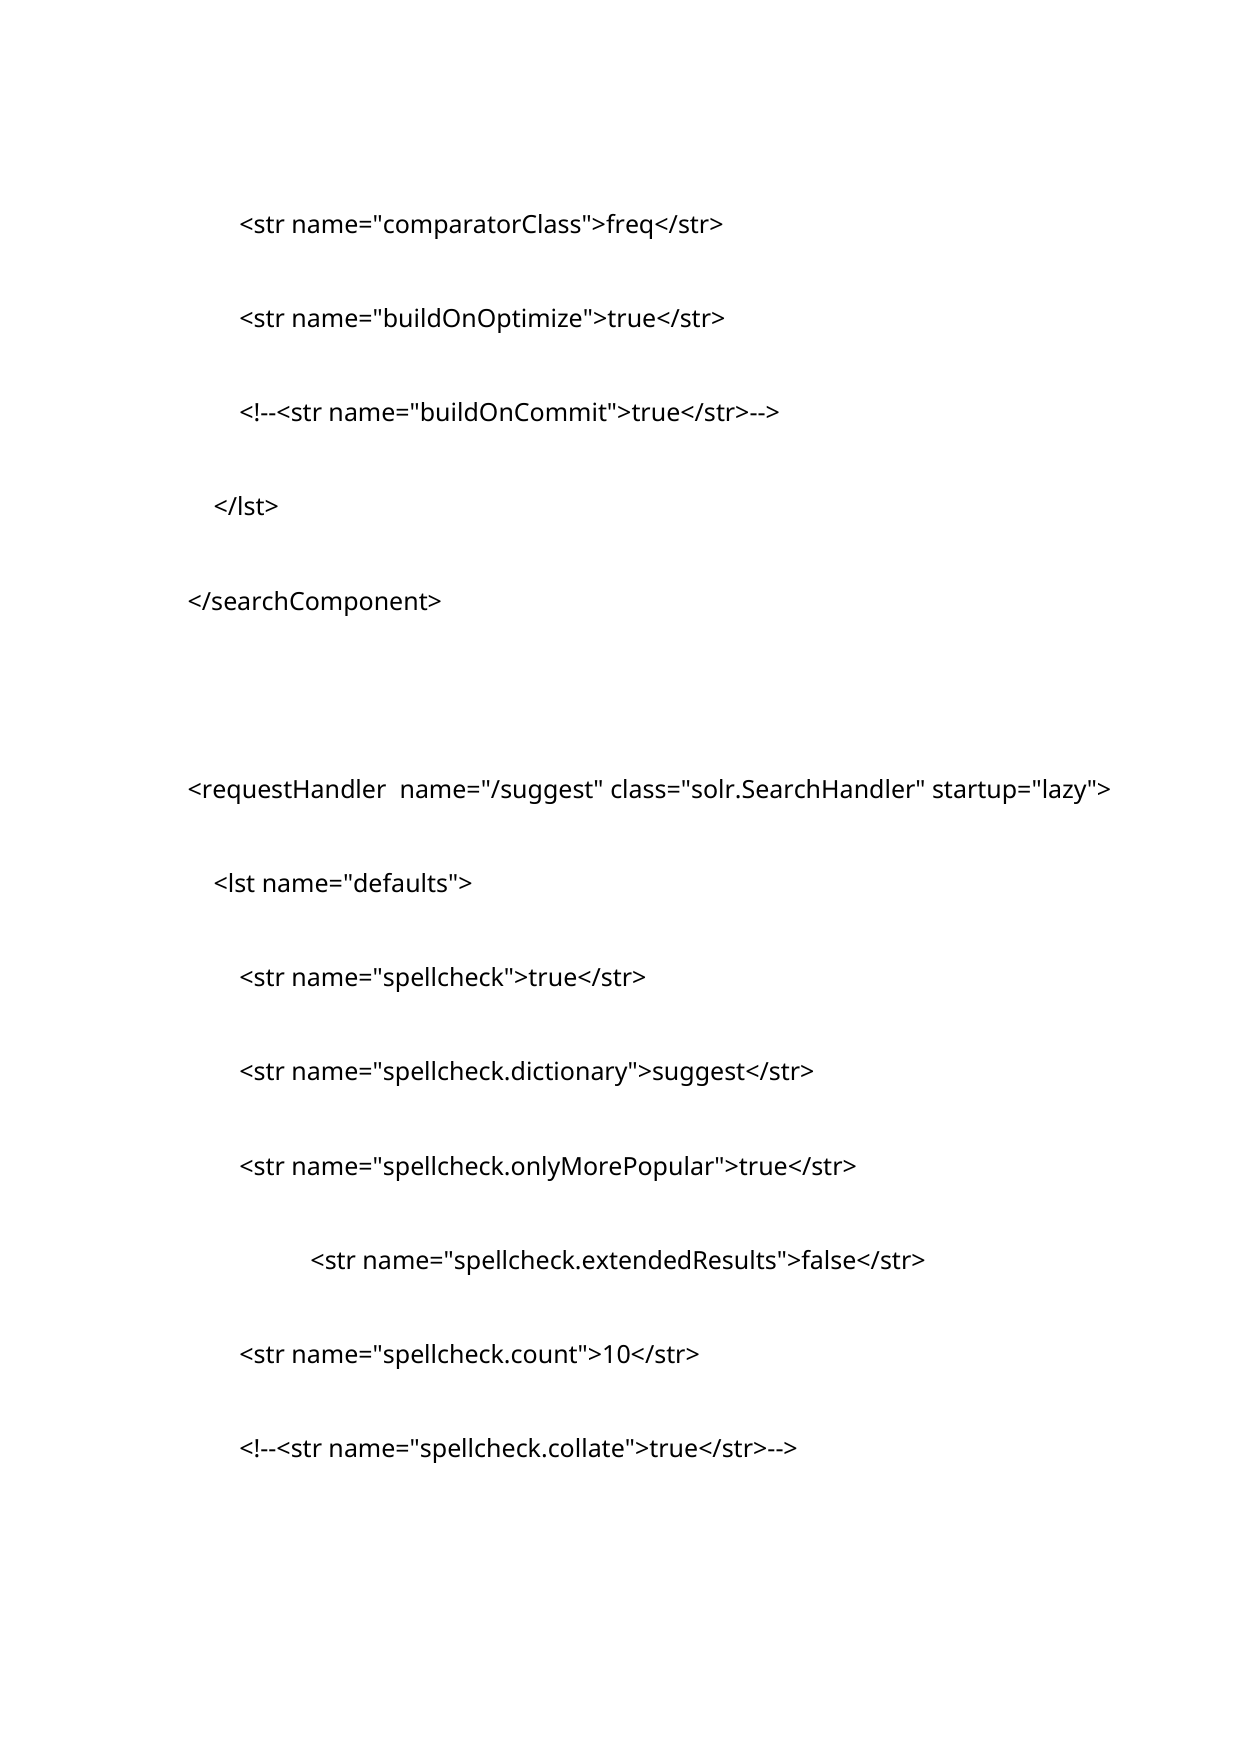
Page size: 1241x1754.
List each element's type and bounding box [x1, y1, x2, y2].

table_header [188, 162, 1240, 1509]
